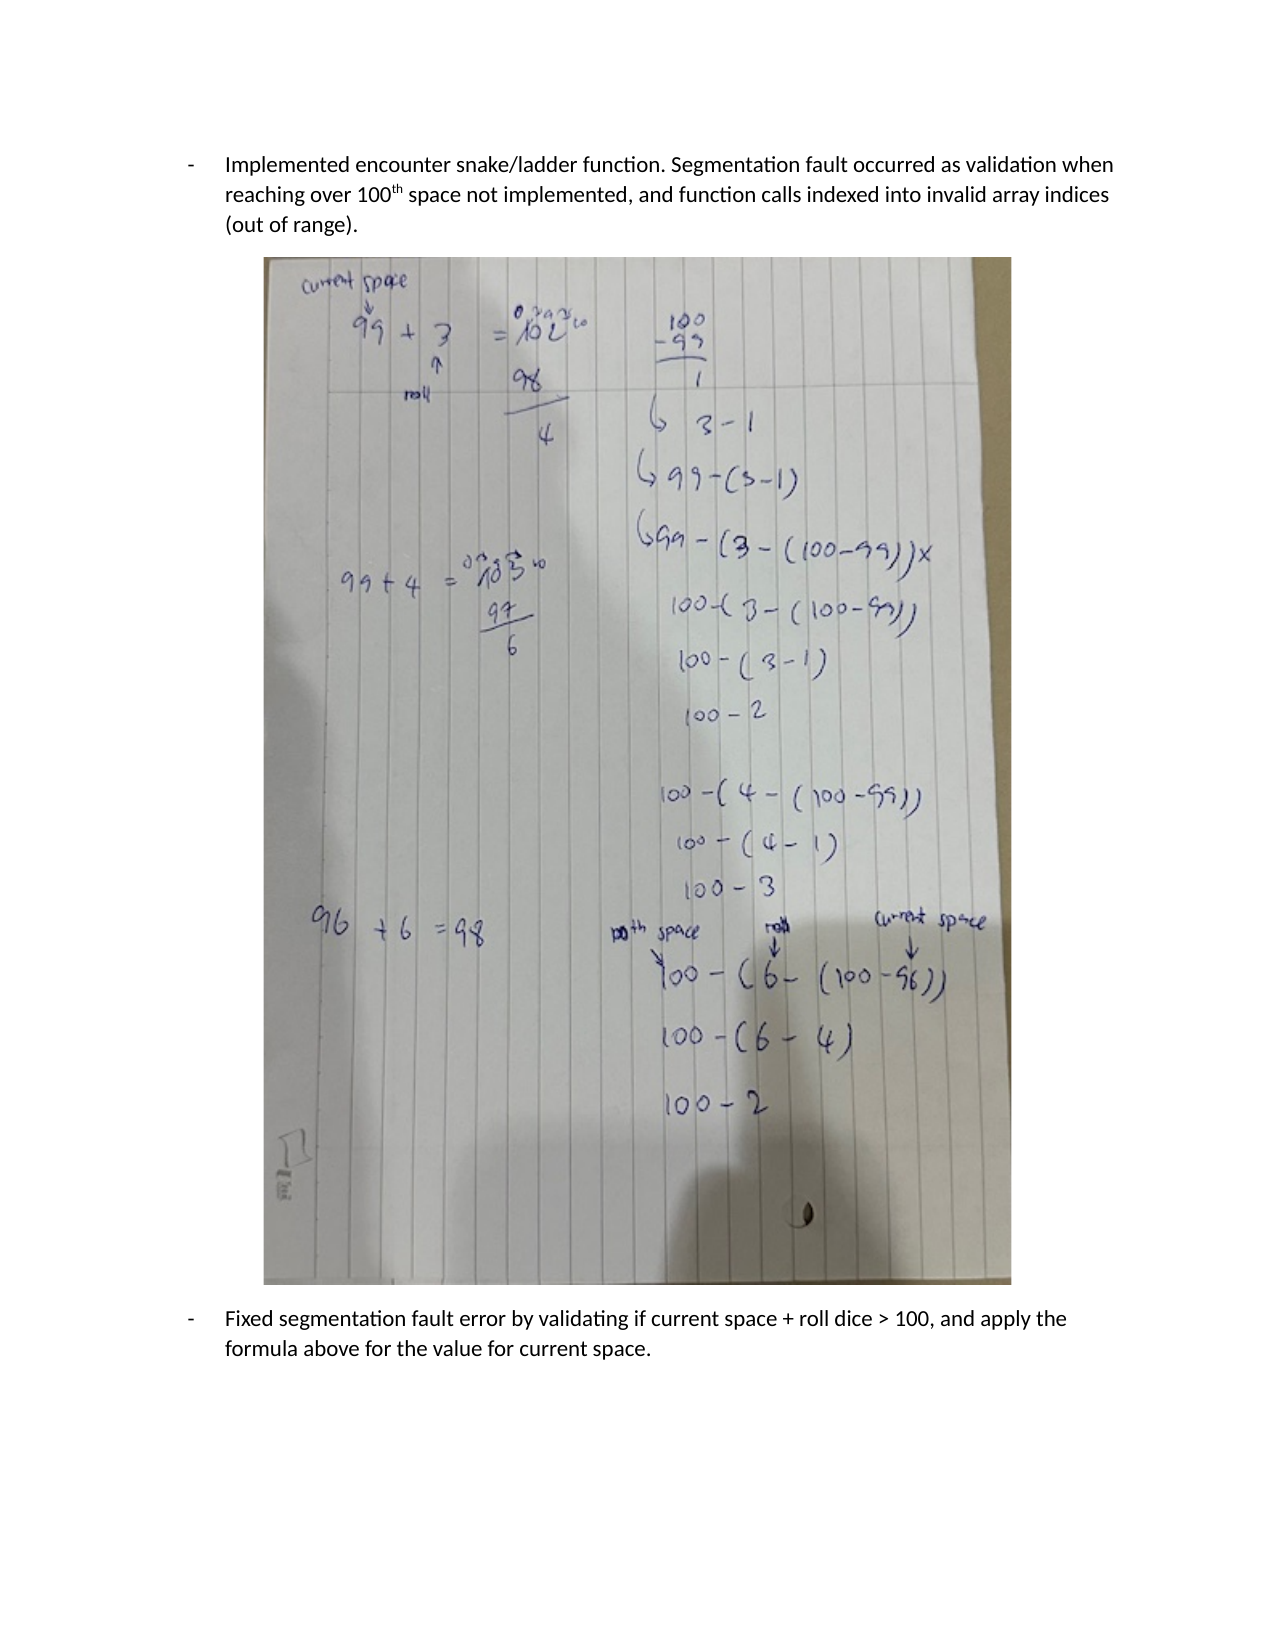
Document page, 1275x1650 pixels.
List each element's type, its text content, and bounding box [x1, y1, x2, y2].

list Fixed segmentation fault error by validating if current space + roll dice > 100, and apply the formula above for the value for current space. [187, 1304, 1125, 1362]
list Implemented encounter snake/ladder function. Segmentation fault occurred as validation when reaching over 100th space not implemented, and function calls indexed into invalid array indices (out of range). [187, 150, 1125, 238]
picture [263, 257, 1012, 1285]
